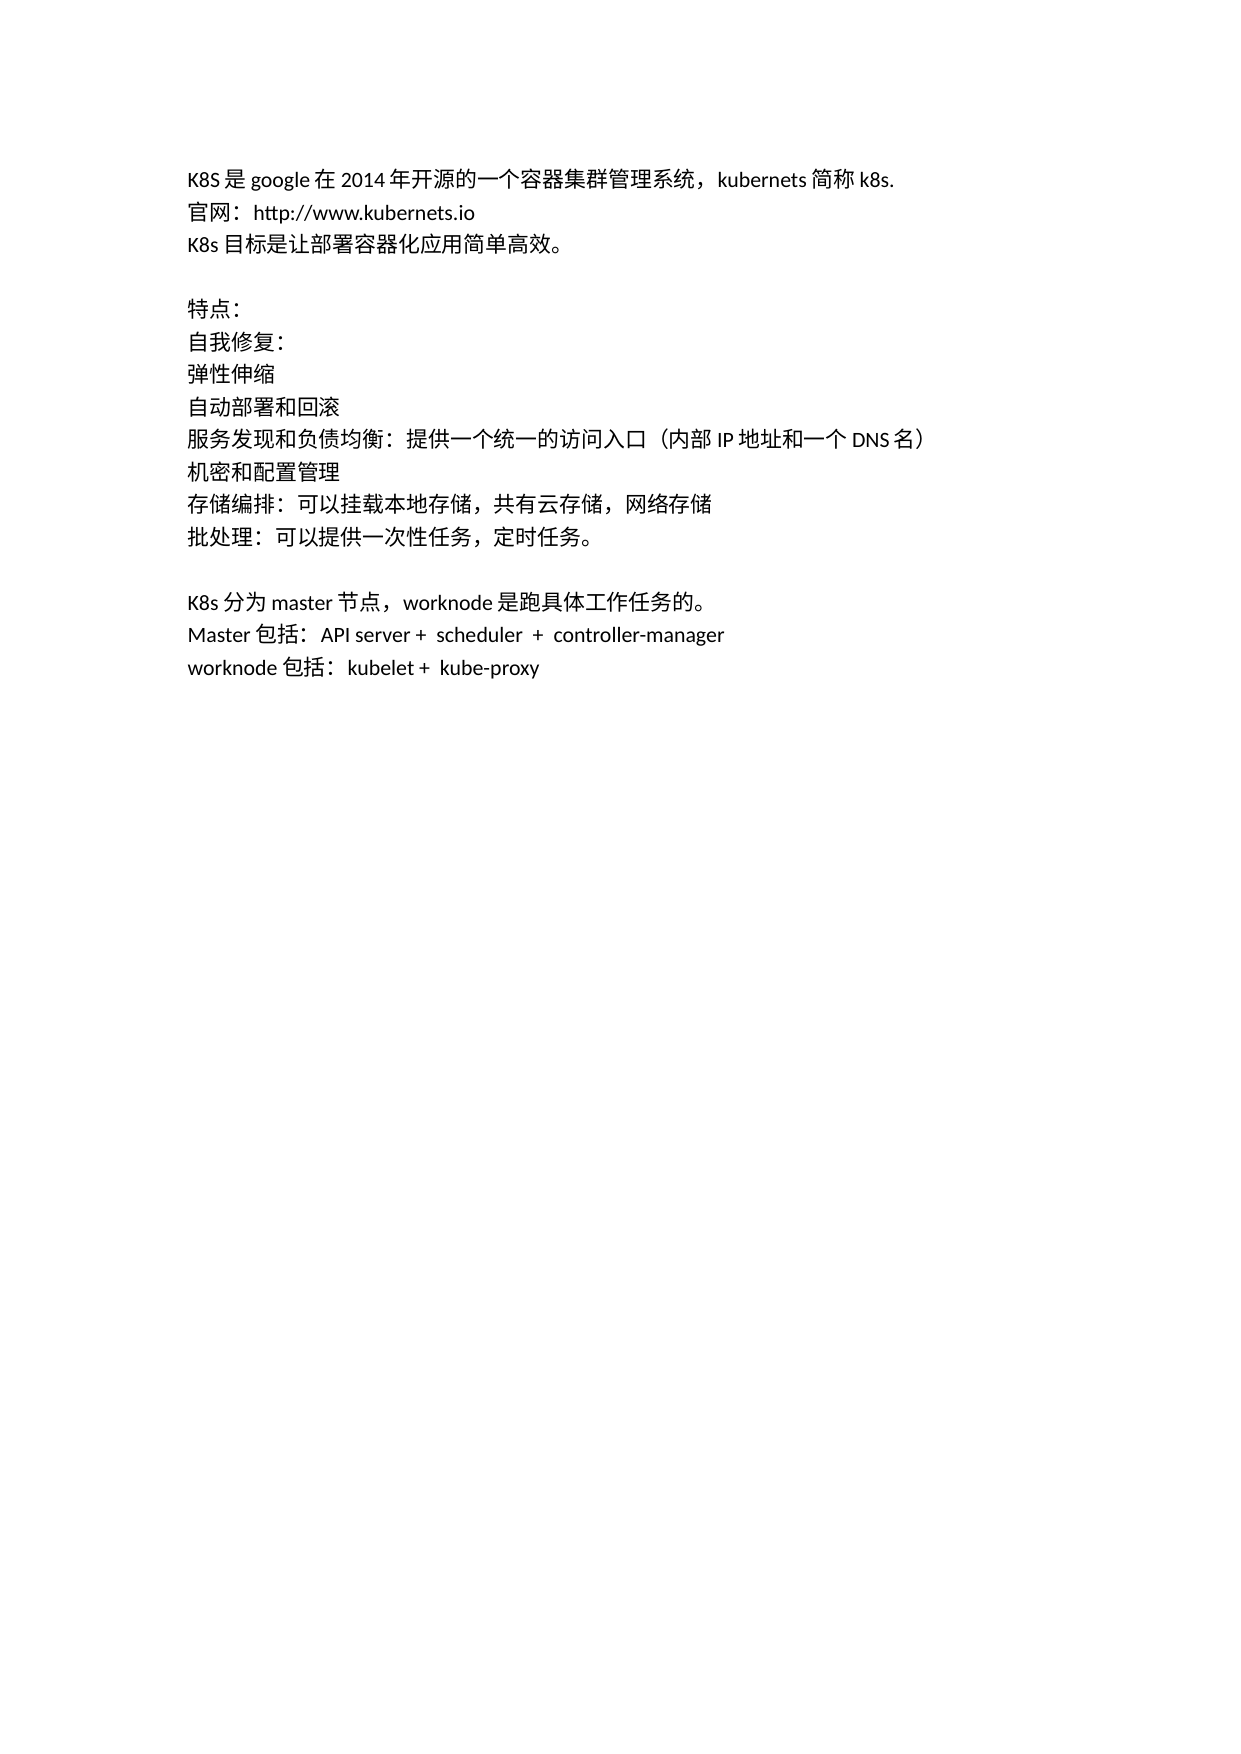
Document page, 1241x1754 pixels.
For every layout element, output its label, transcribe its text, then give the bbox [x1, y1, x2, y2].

text 存储编排：可以挂载本地存储，共有云存储，网络存储 [187, 487, 1053, 519]
text 官网：http://www.kubernets.io [187, 194, 1053, 227]
text K8S是google在2014年开源的一个容器集群管理系统，kubernets简称k8s. [187, 162, 1053, 194]
text worknode包括：kubelet + kube-proxy [187, 649, 1053, 682]
text K8s分为master节点，worknode是跑具体工作任务的。 [187, 584, 1053, 617]
text 批处理：可以提供一次性任务，定时任务。 [187, 519, 1053, 552]
text K8s目标是让部署容器化应用简单高效。 [187, 227, 1053, 259]
text 自我修复： [187, 324, 1053, 357]
text 服务发现和负债均衡：提供一个统一的访问入口（内部IP地址和一个DNS名） [187, 422, 1053, 454]
text Master包括：API server + scheduler + controller-manager [187, 617, 1053, 649]
text 自动部署和回滚 [187, 389, 1053, 422]
text 特点： [187, 292, 1053, 324]
text 弹性伸缩 [187, 357, 1053, 389]
text 机密和配置管理 [187, 454, 1053, 487]
